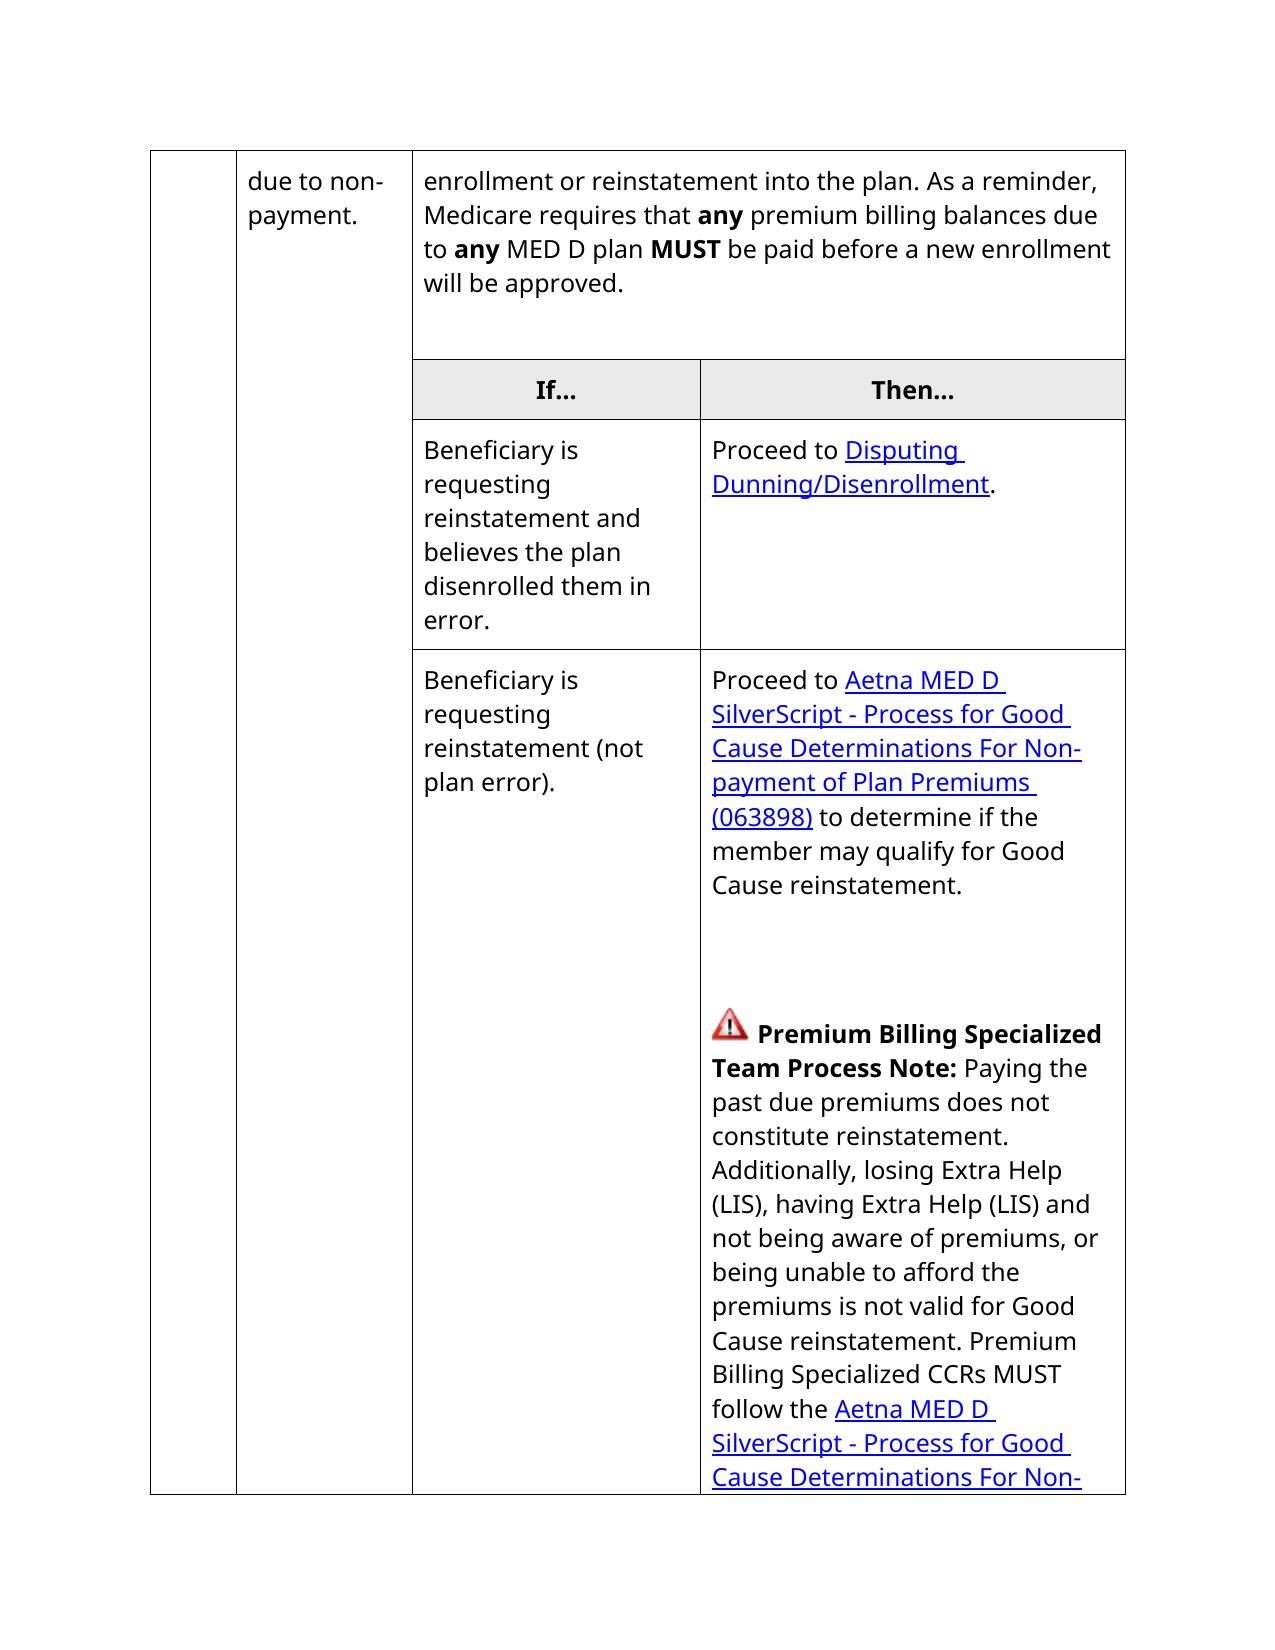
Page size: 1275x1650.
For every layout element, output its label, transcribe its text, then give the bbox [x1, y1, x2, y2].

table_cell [413, 650, 700, 1493]
table_cell If… [413, 360, 700, 419]
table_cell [701, 650, 1125, 1493]
picture [711, 1008, 751, 1044]
table_cell Beneficiary is requesting reinstatement and believes the plan disenrolled them in error. [413, 420, 700, 649]
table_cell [413, 151, 1125, 359]
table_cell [237, 151, 412, 1493]
table_cell Proceed to Disputing Dunning/Disenrollment. [701, 420, 1125, 649]
table_cell Then… [701, 360, 1125, 419]
